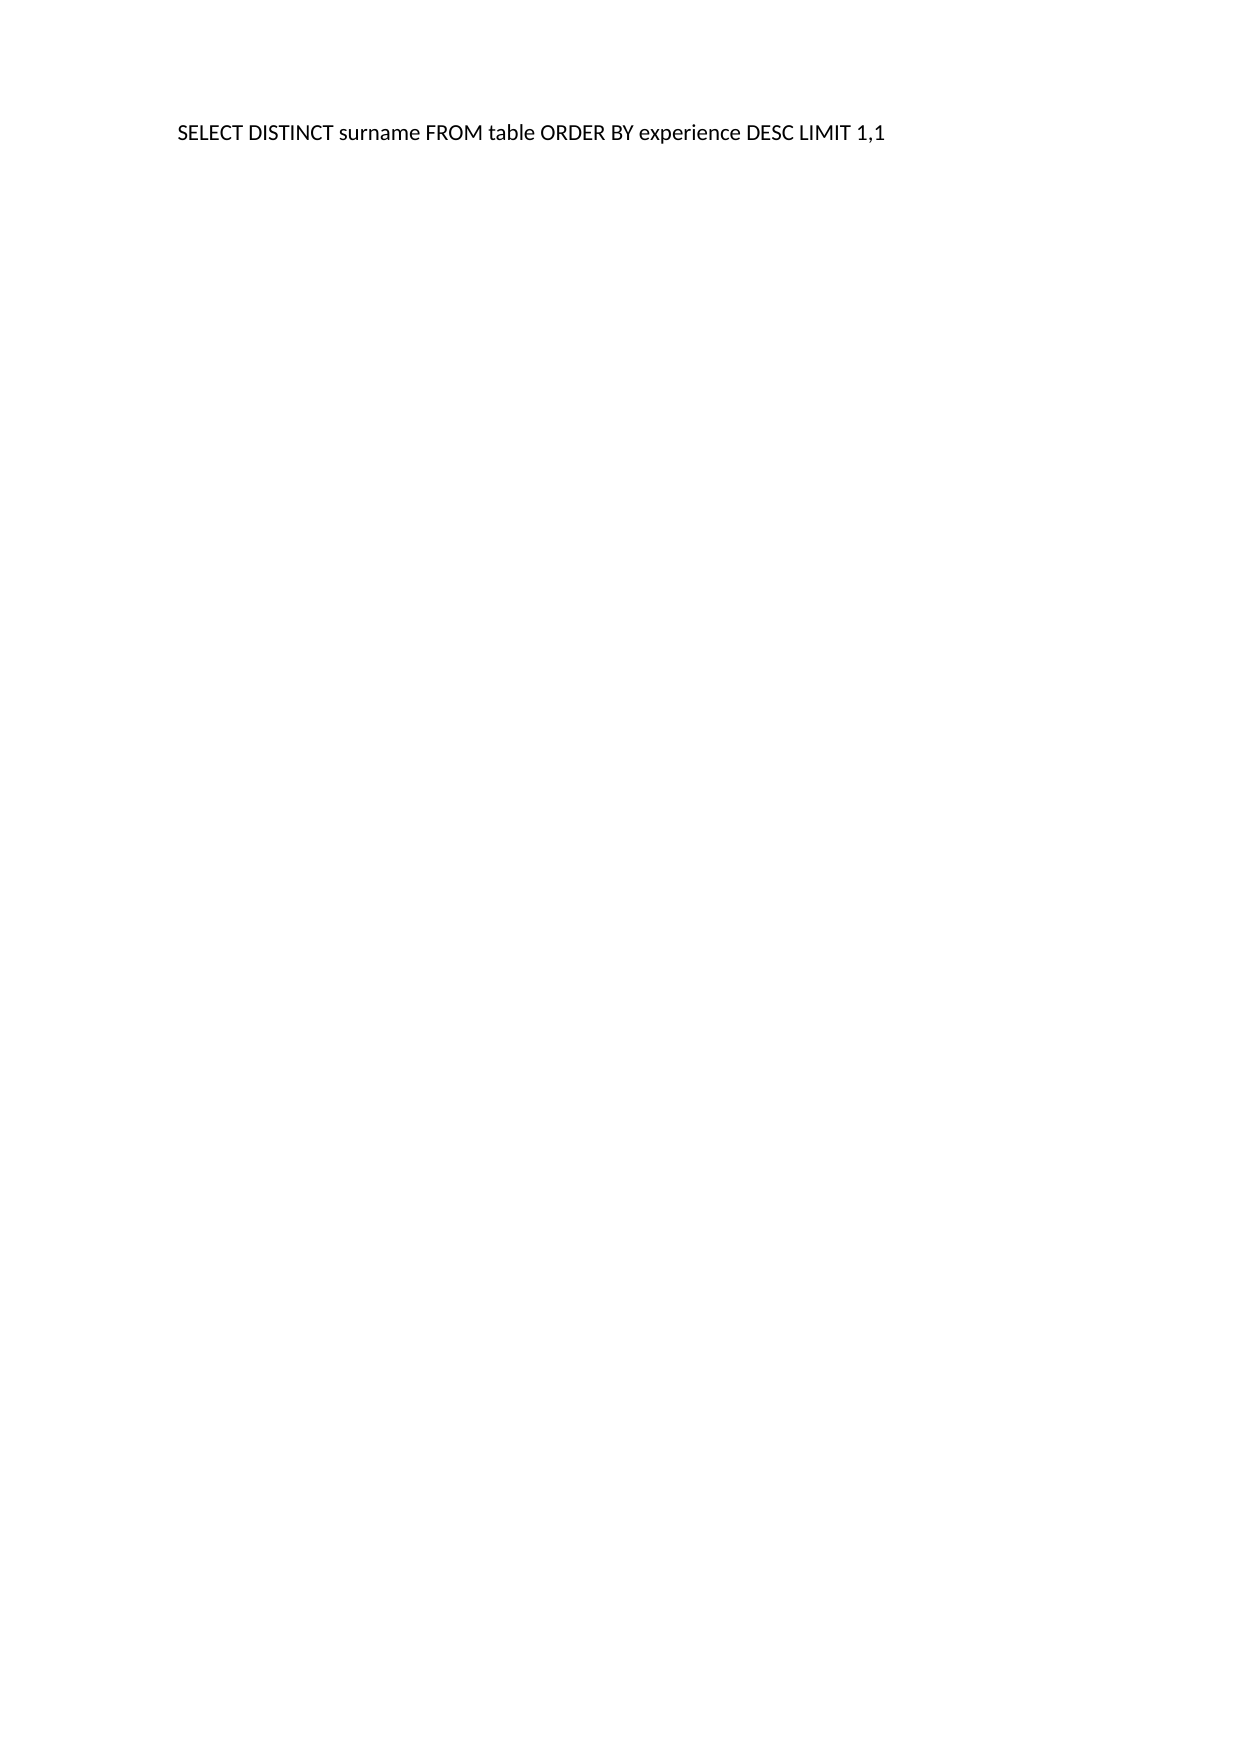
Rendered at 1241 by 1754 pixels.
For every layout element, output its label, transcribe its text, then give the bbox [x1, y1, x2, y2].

text SELECT DISTINCT surname FROM table ORDER BY experience DESC LIMIT 1,1 [177, 118, 1152, 146]
